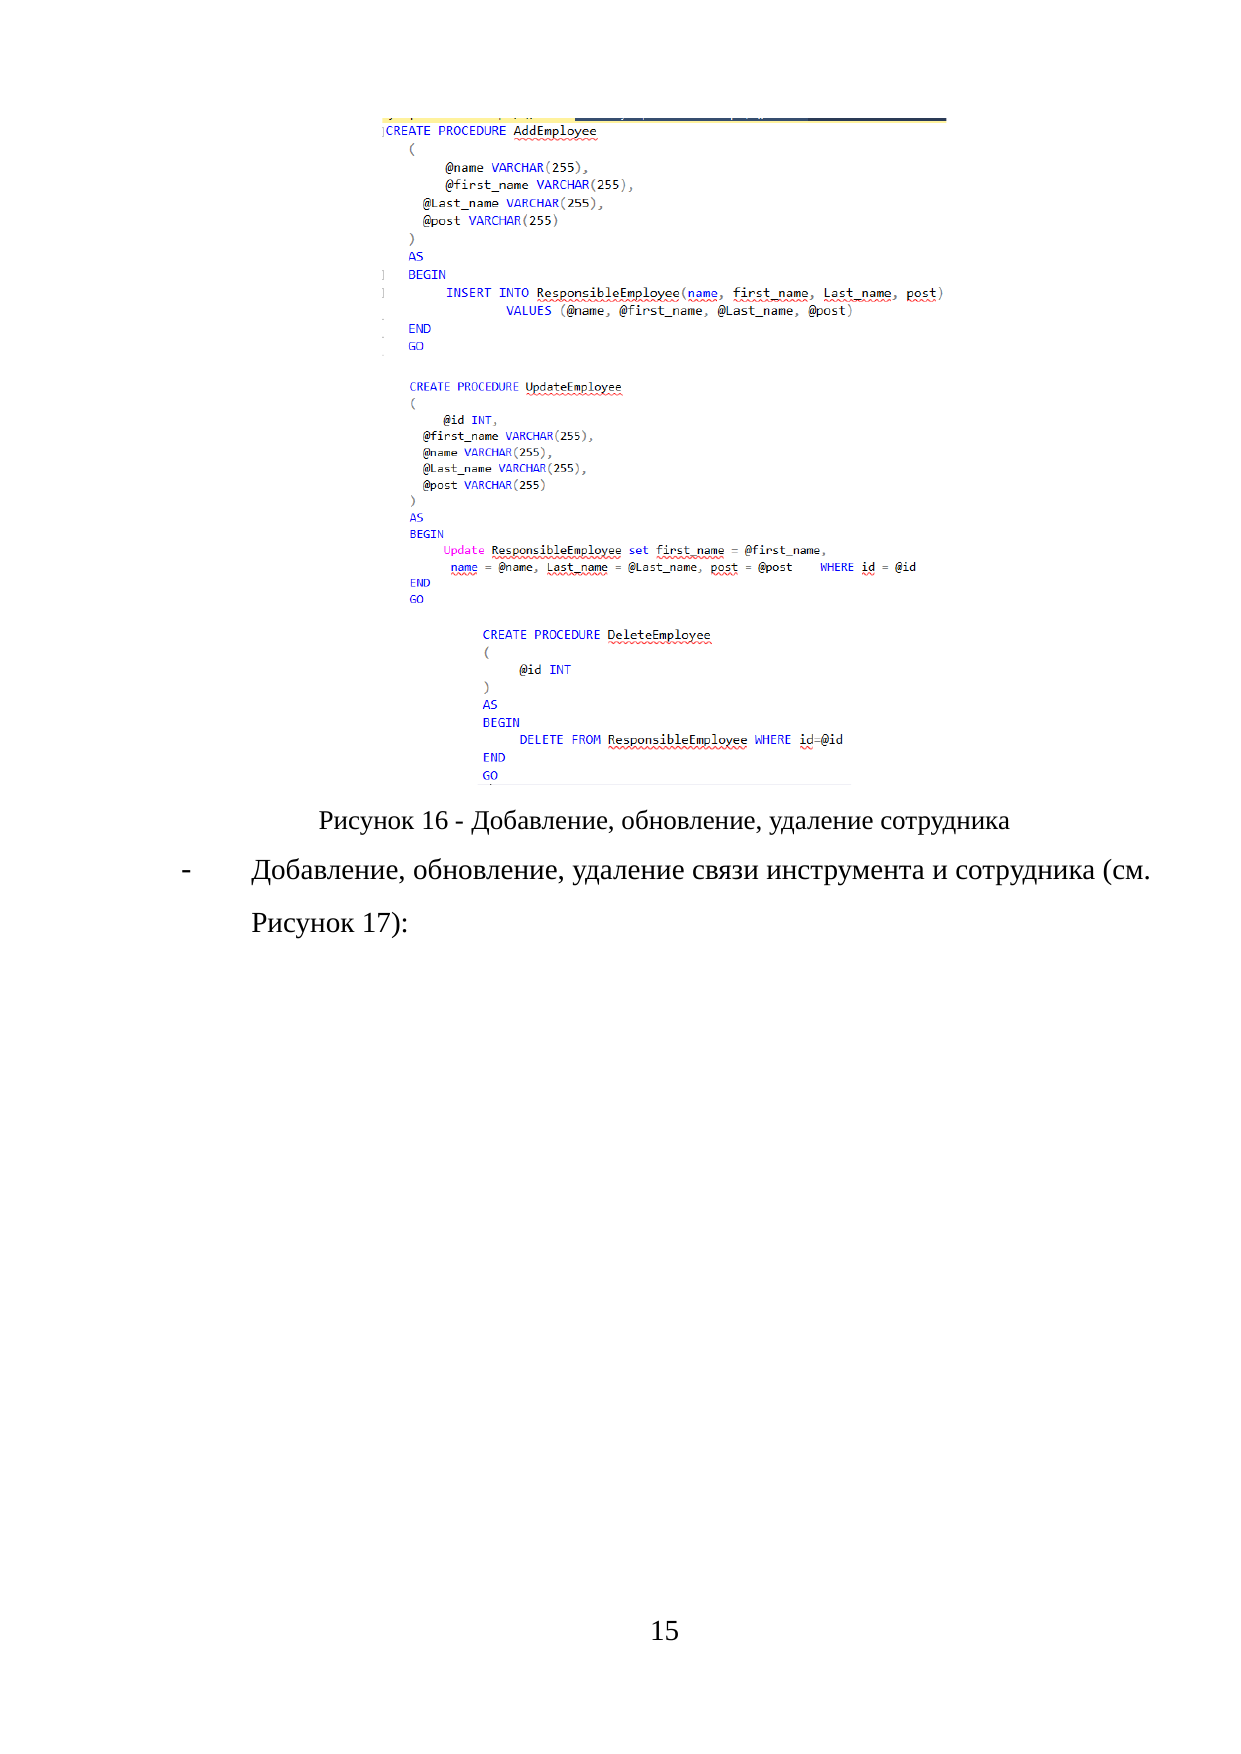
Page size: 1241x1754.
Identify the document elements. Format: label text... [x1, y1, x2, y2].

text Рисунок 16 - Добавление, обновление, удаление сотрудника [177, 804, 1152, 835]
picture [408, 375, 921, 606]
picture [382, 118, 947, 356]
list Добавление, обновление, удаление связи инструмента и сотрудника (см. Рисунок 17): [177, 852, 1152, 938]
picture [477, 624, 852, 785]
